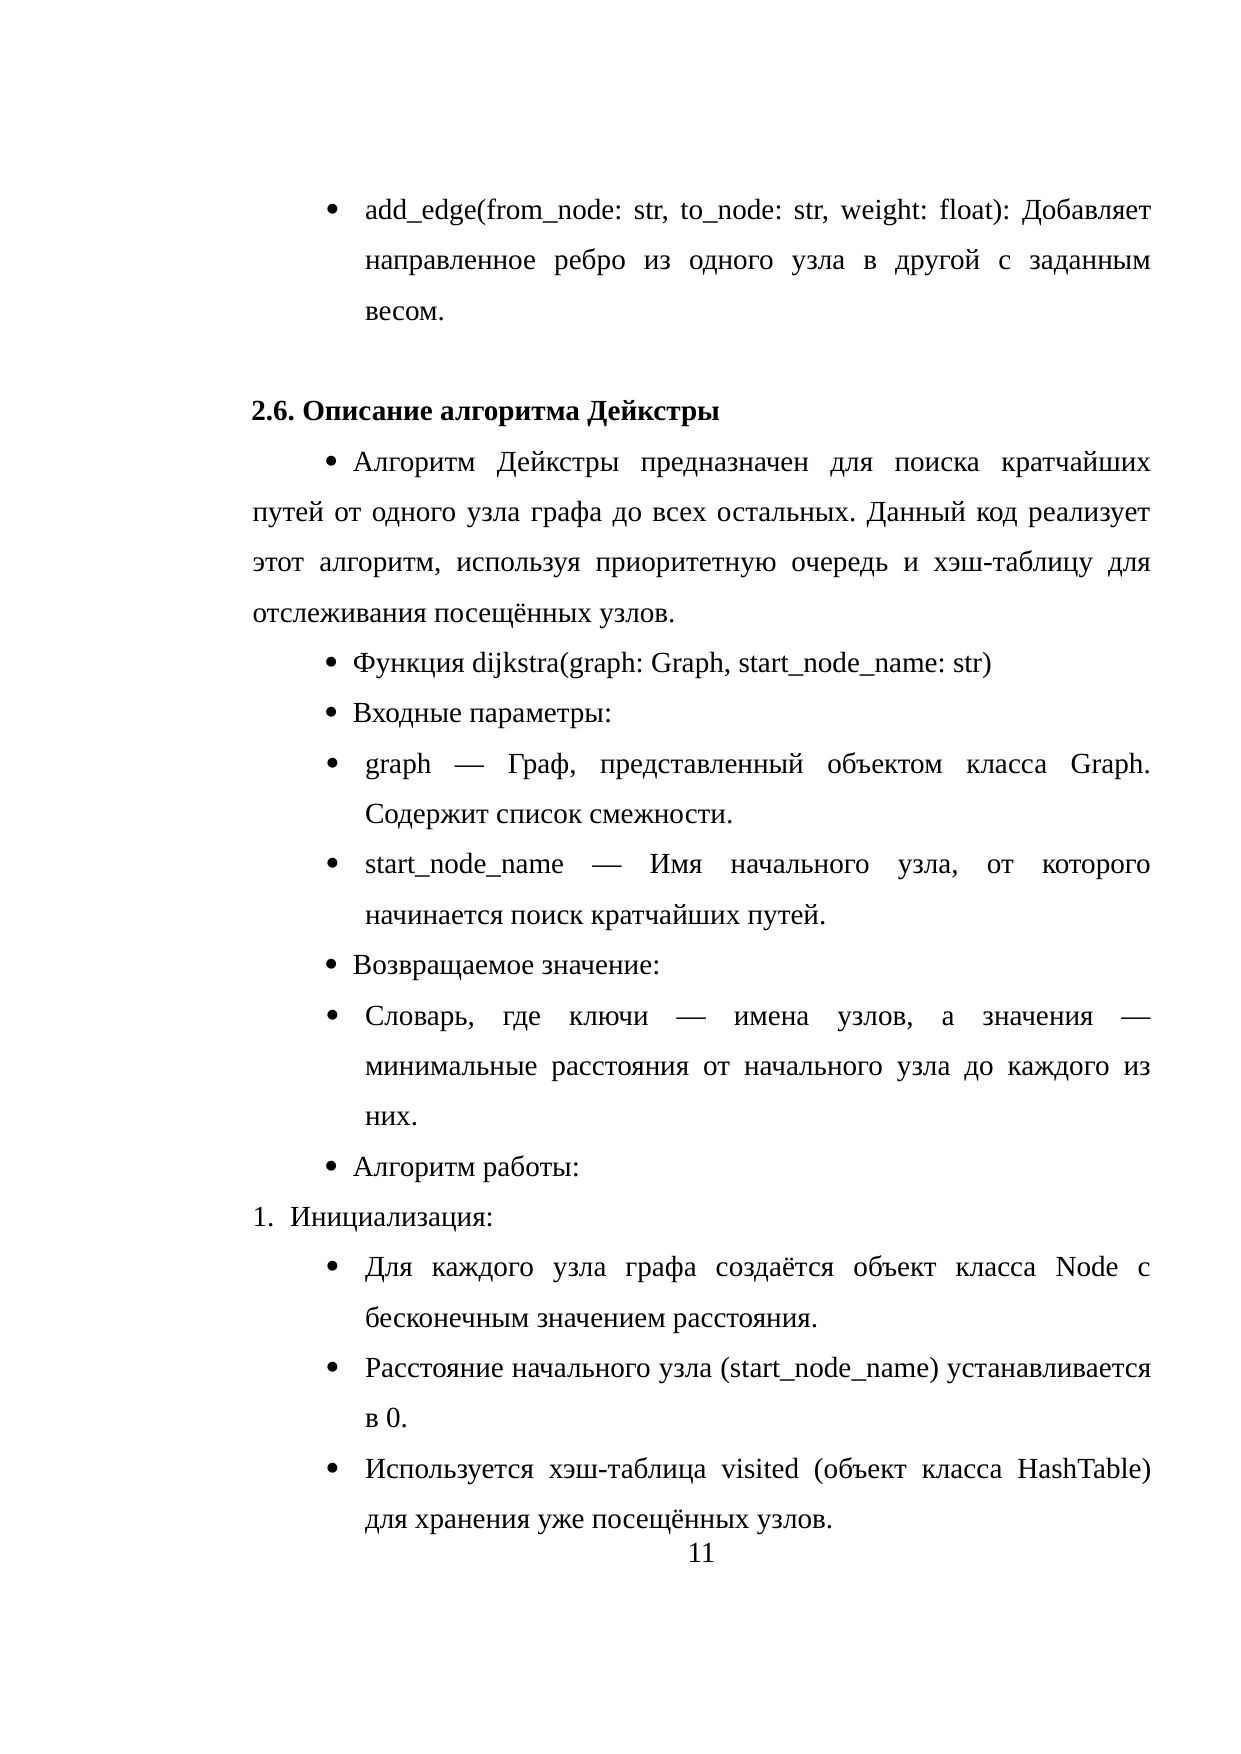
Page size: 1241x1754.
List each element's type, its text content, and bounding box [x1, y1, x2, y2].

list Для каждого узла графа создаётся объект класса Node с бесконечным значением расстояния. [327, 1249, 1152, 1333]
list Инициализация: [252, 1199, 1152, 1233]
list Алгоритм работы: [252, 1149, 1152, 1182]
list start_node_name — Имя начального узла, от которого начинается поиск кратчайших путей. [327, 847, 1152, 931]
list add_edge(from_node: str, to_node: str, weight: float): Добавляет направленное ребро из одного узла в другой с заданным весом. [327, 192, 1152, 326]
list Алгоритм Дейкстры предназначен для поиска кратчайших путей от одного узла графа до всех остальных. Данный код реализует этот алгоритм, используя приоритетную очередь и хэш-таблицу для отслеживания посещённых узлов. [252, 444, 1152, 628]
list Словарь, где ключи — имена узлов, а значения — минимальные расстояния от начального узла до каждого из них. [327, 998, 1152, 1132]
list 2.6. Описание алгоритма Дейкстры [177, 393, 1152, 427]
list graph — Граф, представленный объектом класса Graph. Содержит список смежности. [327, 746, 1152, 830]
list Расстояние начального узла (start_node_name) устанавливается в 0. [327, 1350, 1152, 1434]
list Используется хэш-таблица visited (объект класса HashTable) для хранения уже посещённых узлов. [327, 1451, 1152, 1535]
list Функция dijkstra(graph: Graph, start_node_name: str) [252, 645, 1152, 679]
list Возвращаемое значение: [252, 947, 1152, 981]
list Входные параметры: [252, 695, 1152, 729]
